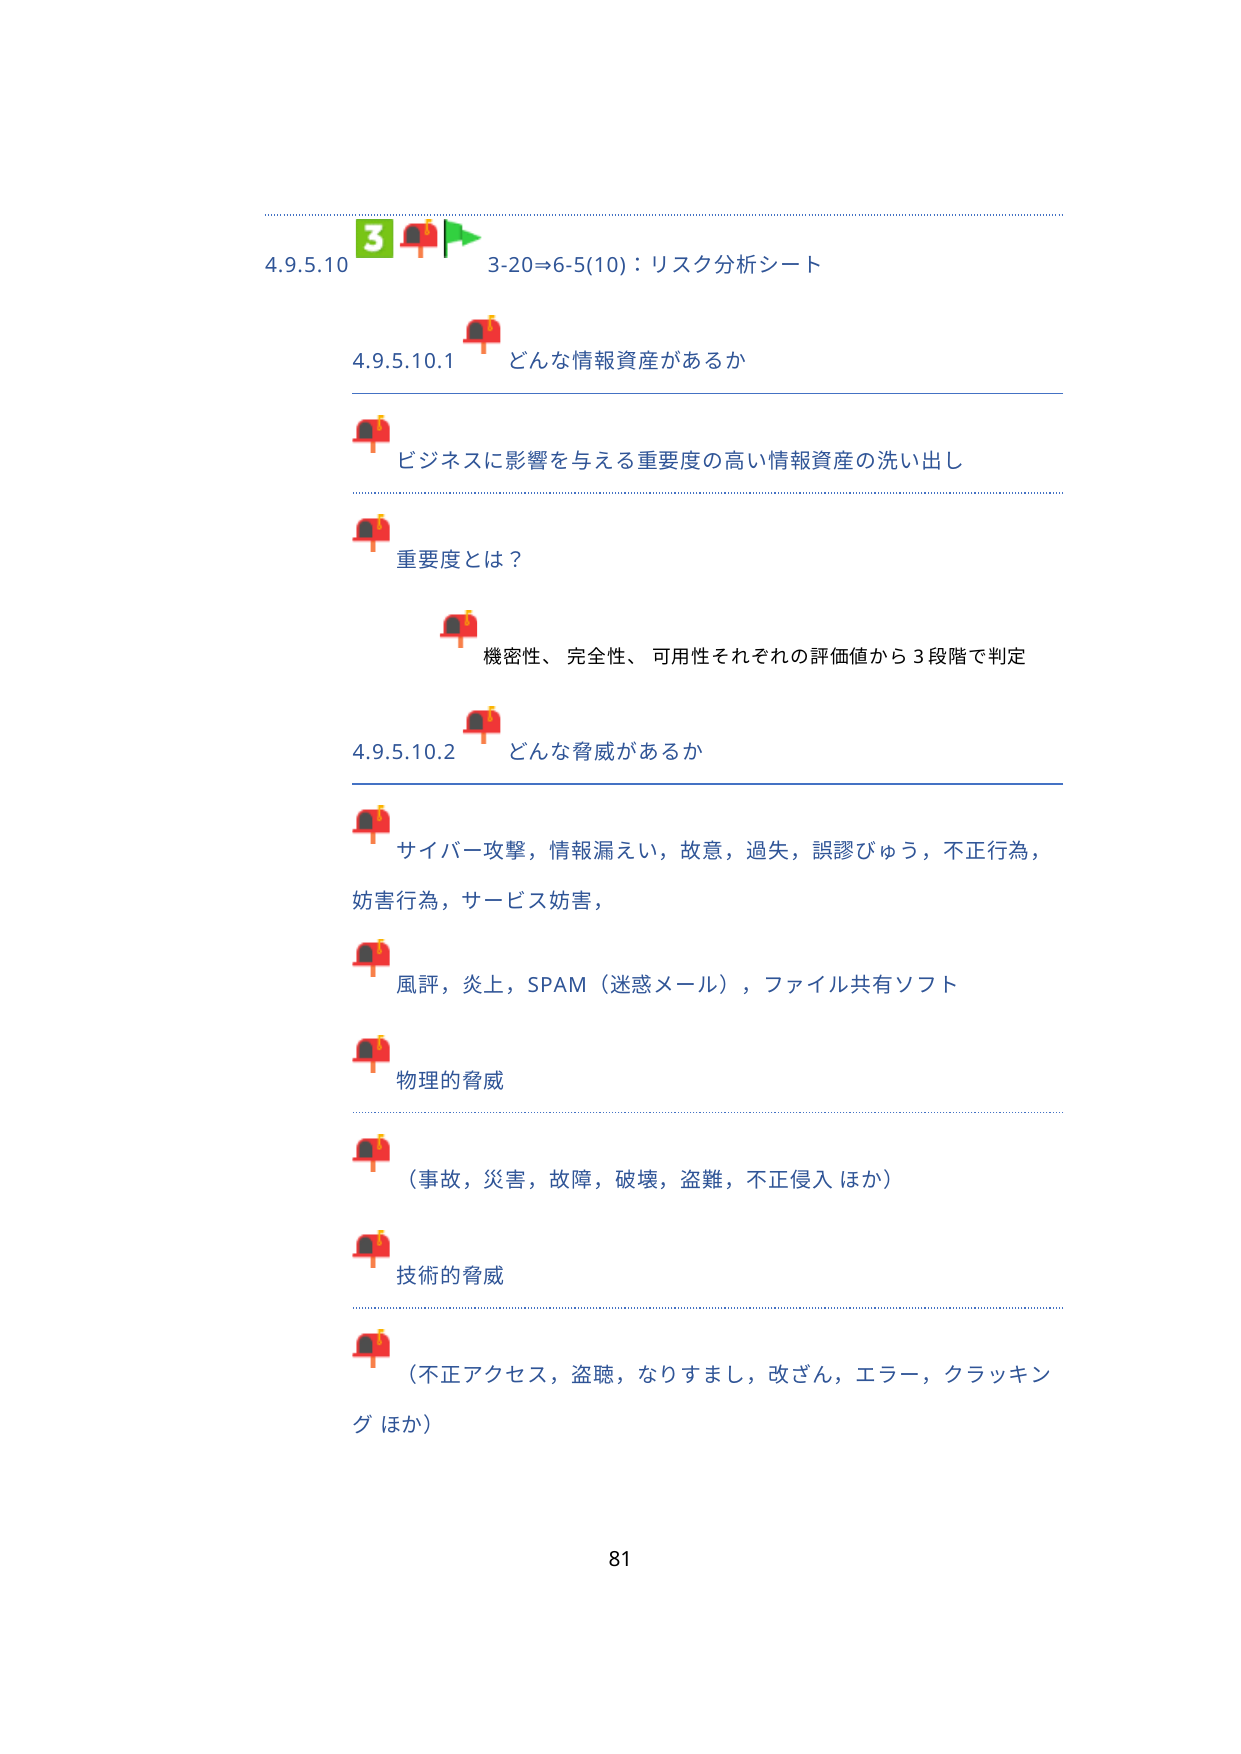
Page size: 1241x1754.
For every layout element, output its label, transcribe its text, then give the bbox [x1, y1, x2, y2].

text どんな情報資産があるか [352, 316, 1063, 393]
picture [352, 514, 390, 552]
text 風評，炎上，SPAM（迷惑メール），ファイル共有ソフト [352, 939, 1063, 1014]
text （事故，災害，故障，破壊，盗難，不正侵入 ほか） [352, 1134, 1063, 1209]
text 重要度とは？ [352, 514, 1063, 589]
picture [462, 706, 501, 744]
picture [443, 219, 482, 258]
picture [352, 939, 390, 977]
picture [352, 1230, 390, 1268]
text （不正アクセス，盗聴，なりすまし，改ざん，エラー，クラッキング ほか） [352, 1330, 1063, 1442]
text どんな脅威があるか [352, 706, 1063, 783]
picture [399, 219, 438, 258]
picture [352, 415, 390, 453]
picture [439, 610, 478, 648]
picture [352, 1035, 390, 1073]
text 3-20⇒6-5(10)：リスク分析シート [265, 214, 1063, 295]
picture [352, 1134, 390, 1172]
text サイバー攻撃，情報漏えい，故意，過失，誤謬びゅう，不正行為，妨害行為，サービス妨害， [352, 806, 1063, 918]
picture [352, 805, 390, 844]
picture [355, 219, 394, 258]
text ビジネスに影響を与える重要度の高い情報資産の洗い出し [352, 415, 1063, 494]
text 物理的脅威 [352, 1035, 1063, 1113]
text 技術的脅威 [352, 1230, 1063, 1309]
picture [352, 1329, 390, 1368]
text 機密性、 完全性、 可用性それぞれの評価値から3段階で判定 [440, 610, 1063, 685]
picture [462, 315, 501, 354]
